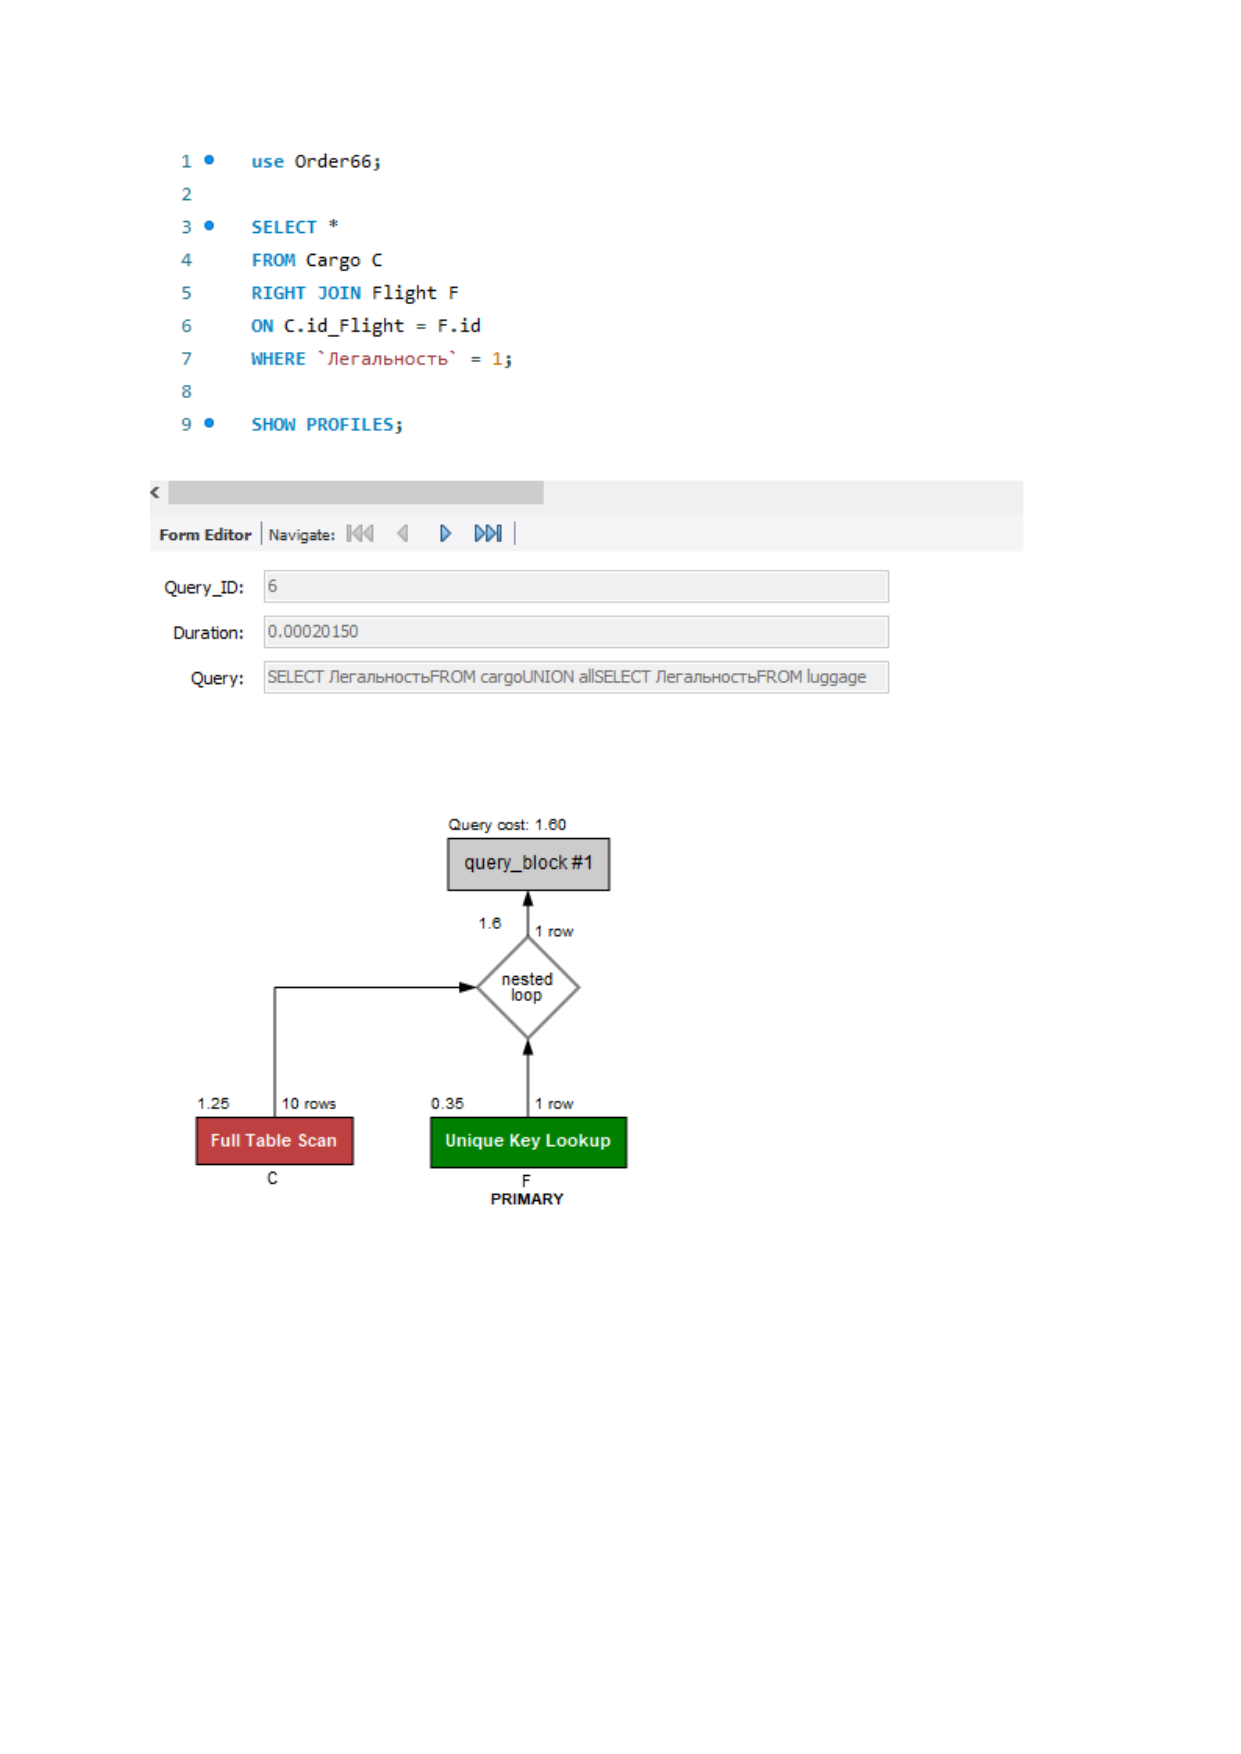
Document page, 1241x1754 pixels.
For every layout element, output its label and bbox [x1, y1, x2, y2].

picture [150, 150, 1024, 705]
picture [150, 708, 708, 1316]
